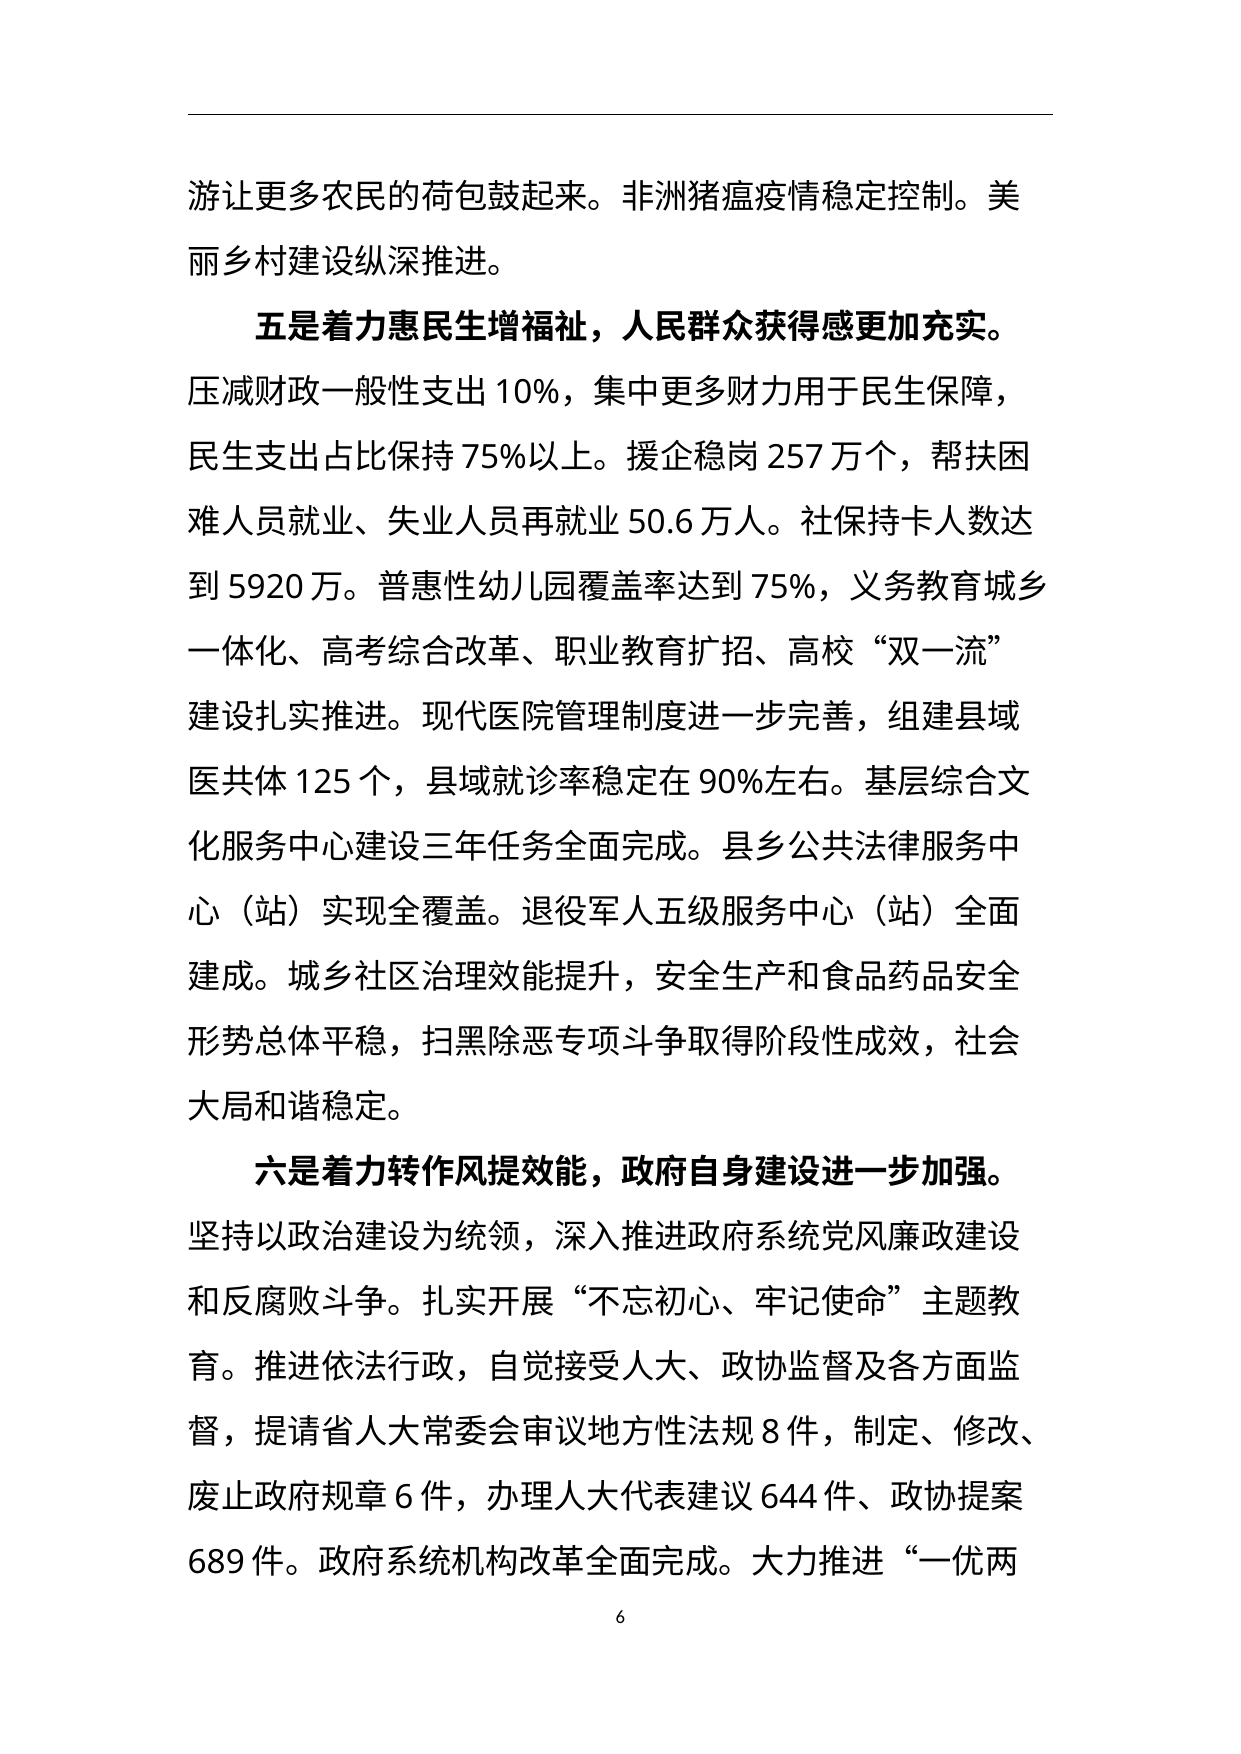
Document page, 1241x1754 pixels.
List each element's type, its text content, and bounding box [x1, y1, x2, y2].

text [187, 1137, 1053, 1592]
text 五是着力惠民生增福祉，人民群众获得感更加充实。压减财政一般性支出10%，集中更多财力用于民生保障，民生支出占比保持75%以上。援企稳岗257万个，帮扶困难人员就业、失业人员再就业50.6万人。社保持卡人数达到5920万。普惠性幼儿园覆盖率达到75%，义务教育城乡一体化、高考综合改革、职业教育扩招、高校“双一流”建设扎实推进。现代医院管理制度进一步完善，组建县域医共体125个，县域就诊率稳定在90%左右。基层综合文化服务中心建设三年任务全面完成。县乡公共法律服务中心（站）实现全覆盖。退役军人五级服务中心（站）全面建成。城乡社区治理效能提升，安全生产和食品药品安全形势总体平稳，扫黑除恶专项斗争取得阶段性成效，社会大局和谐稳定。 [187, 292, 1053, 1137]
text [187, 162, 1053, 292]
